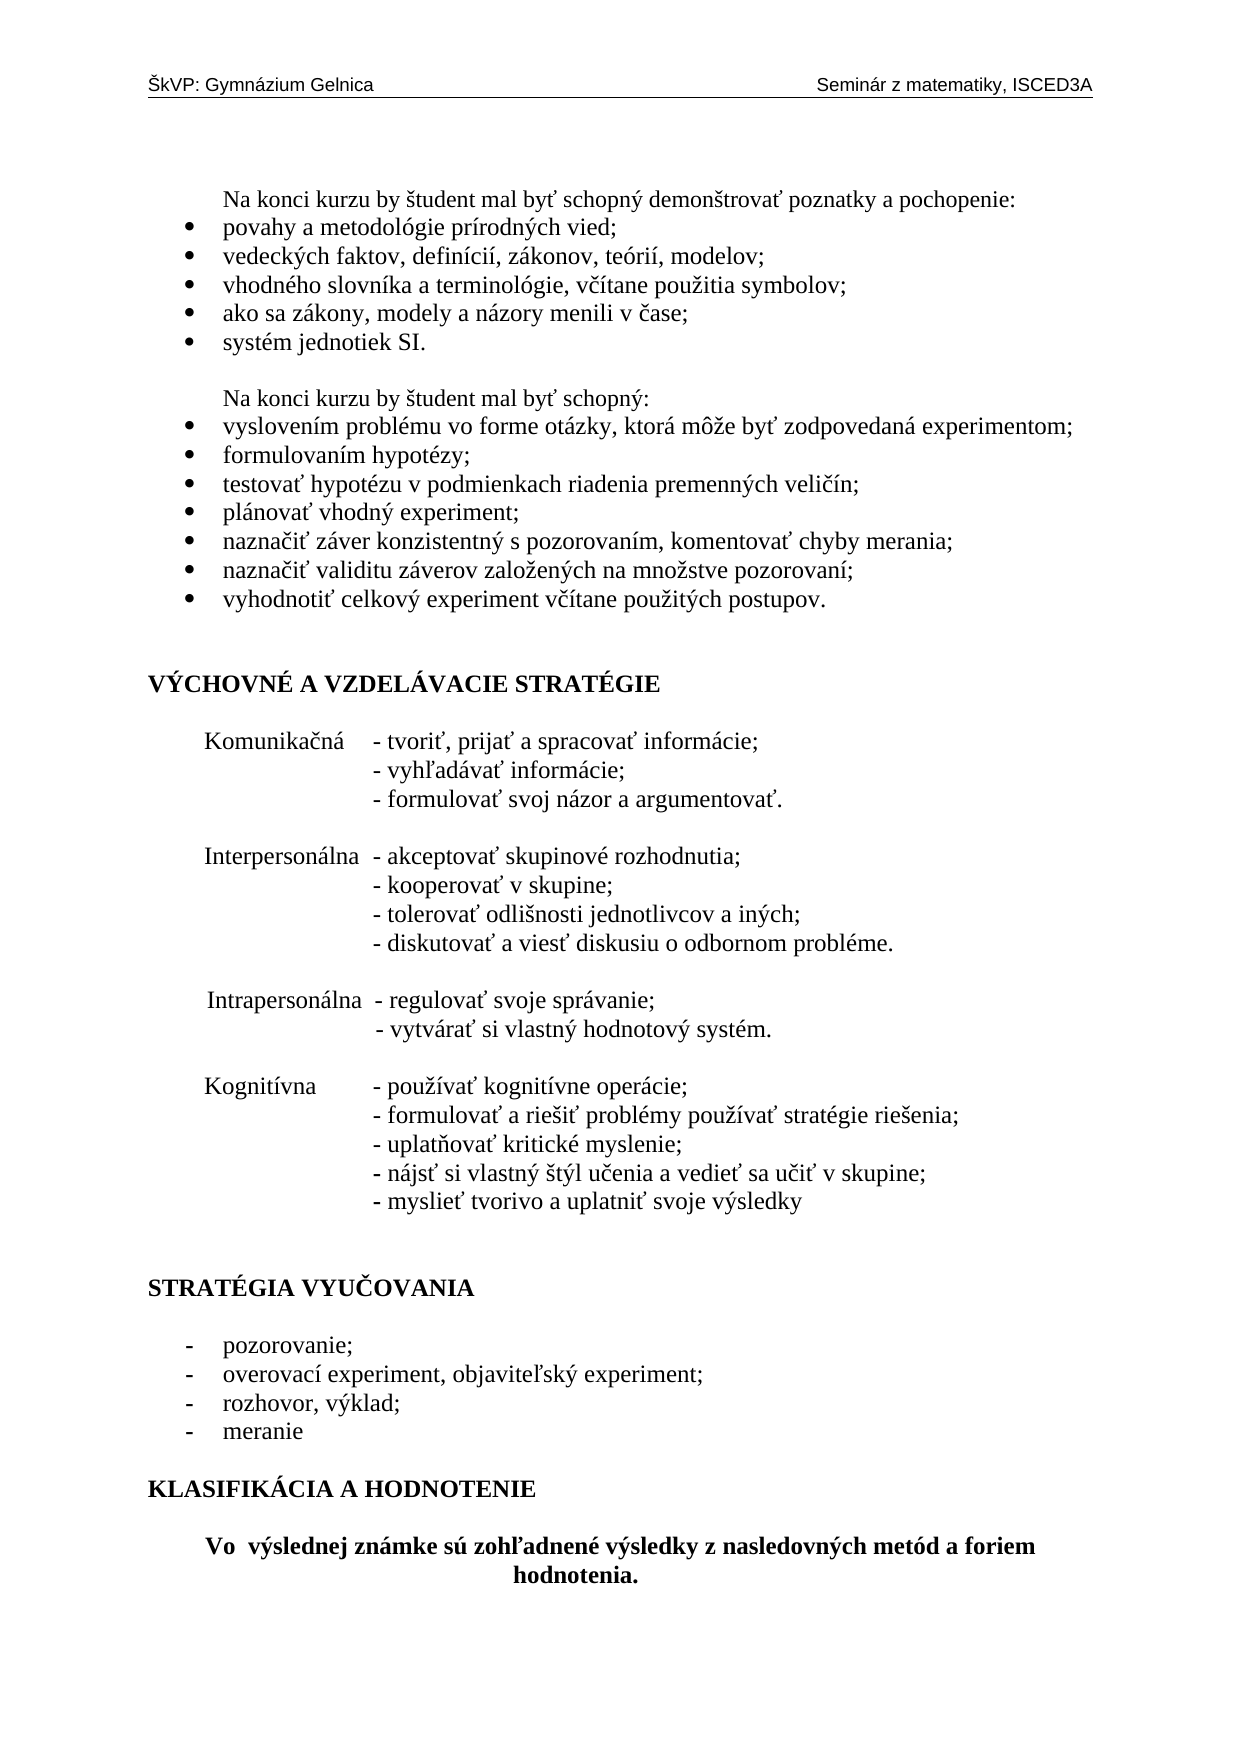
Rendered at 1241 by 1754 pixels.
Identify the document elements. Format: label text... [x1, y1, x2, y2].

list vyhodnotiť celkový experiment včítane použitých postupov. [185, 584, 1093, 612]
list meranie [185, 1416, 1093, 1445]
text Na konci kurzu by študent mal byť schopný demonštrovať poznatky a pochopenie: [148, 185, 1093, 212]
list naznačiť validitu záverov založených na množstve pozorovaní; [185, 555, 1093, 584]
list vhodného slovníka a terminológie, včítane použitia symbolov; [185, 270, 1093, 298]
table_header Intrapersonálna - regulovať svoje správanie; - vytvárať si vlastný hodnotový systém. [136, 956, 856, 1071]
text - uplatňovať kritické myslenie; [148, 1129, 1093, 1158]
text - kooperovať v skupine; [148, 870, 1093, 899]
list ako sa zákony, modely a názory menili v čase; [185, 298, 1093, 327]
list plánovať vhodný experiment; [185, 497, 1093, 526]
text - diskutovať a viesť diskusiu o odbornom probléme. [148, 928, 1093, 956]
text STRATÉGIA VYUČOVANIA [148, 1273, 1093, 1301]
list naznačiť záver konzistentný s pozorovaním, komentovať chyby merania; [185, 526, 1093, 555]
text - myslieť tvorivo a uplatniť svoje výsledky [148, 1186, 1093, 1215]
list povahy a metodológie prírodných vied; [185, 212, 1093, 241]
text - vyhľadávať informácie; [148, 755, 1093, 784]
text Kognitívna - používať kognitívne operácie; [148, 1071, 1093, 1100]
list overovací experiment, objaviteľský experiment; [185, 1359, 1093, 1388]
text Vo výslednej známke sú zohľadnené výsledky z nasledovných metód a foriem hodnotenia. [59, 1531, 1093, 1589]
text Na konci kurzu by študent mal byť schopný: [148, 384, 1093, 411]
list testovať hypotézu v podmienkach riadenia premenných veličín; [185, 469, 1093, 497]
list pozorovanie; [185, 1330, 1093, 1359]
list systém jednotiek SI. [185, 327, 1093, 356]
list formulovaním hypotézy; [185, 440, 1093, 469]
text - formulovať svoj názor a argumentovať. [148, 784, 1093, 813]
text - tolerovať odlišnosti jednotlivcov a iných; [148, 899, 1093, 928]
text KLASIFIKÁCIA A HODNOTENIE [148, 1474, 1093, 1503]
text Interpersonálna - akceptovať skupinové rozhodnutia; [148, 841, 1093, 870]
text - nájsť si vlastný štýl učenia a vedieť sa učiť v skupine; [148, 1158, 1093, 1186]
list vedeckých faktov, definícií, zákonov, teórií, modelov; [185, 241, 1093, 270]
list rozhovor, výklad; [185, 1388, 1093, 1416]
list vyslovením problému vo forme otázky, ktorá môže byť zodpovedaná experimentom; [185, 411, 1093, 440]
text Komunikačná - tvoriť, prijať a spracovať informácie; [148, 726, 1093, 755]
text - formulovať a riešiť problémy používať stratégie riešenia; [148, 1100, 1093, 1129]
text VÝCHOVNÉ A VZDELÁVACIE STRATÉGIE [148, 669, 1093, 698]
